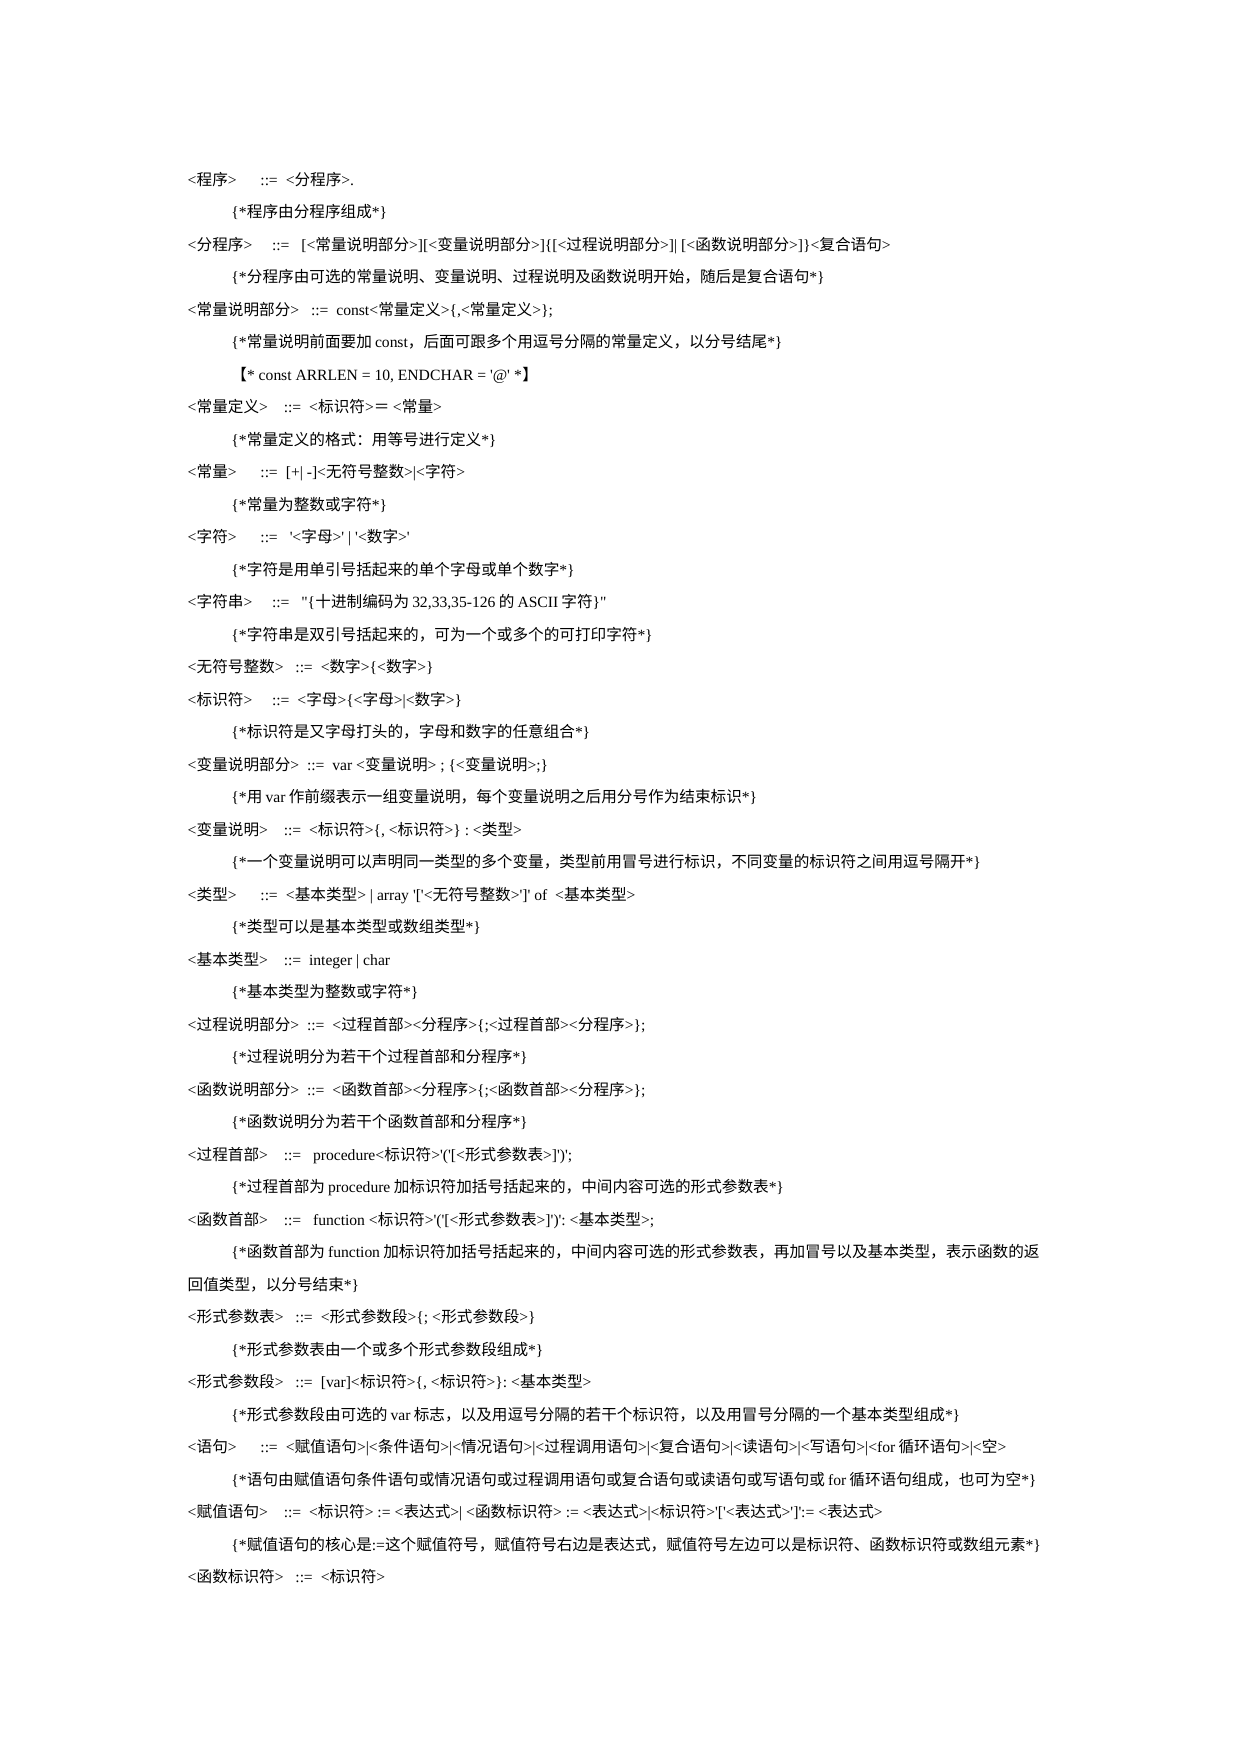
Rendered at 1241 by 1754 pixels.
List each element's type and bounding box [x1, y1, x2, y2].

text [187, 162, 1053, 1592]
